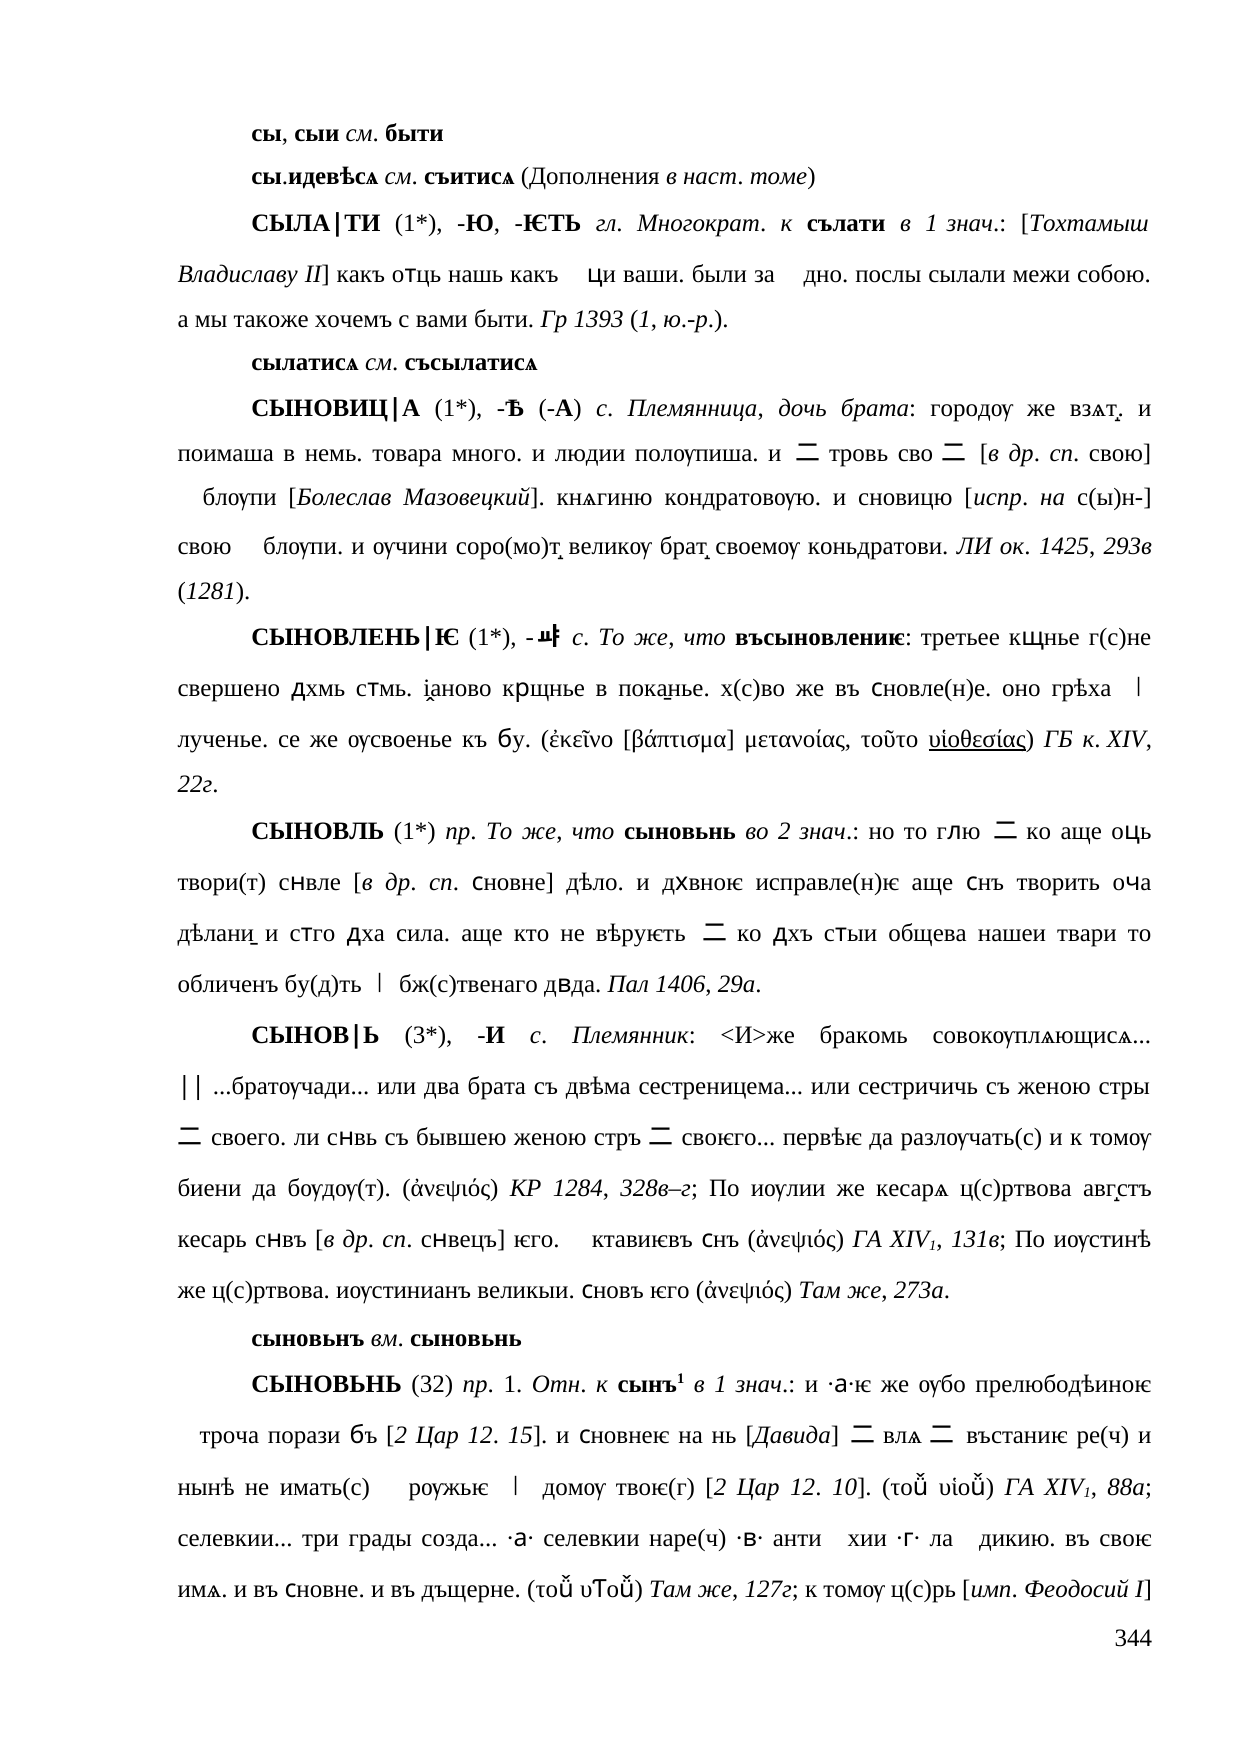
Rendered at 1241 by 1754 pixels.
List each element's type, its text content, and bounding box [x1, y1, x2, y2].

text Сыла|ти (1*), -Ю, -ѤТЬ гл. Многократ. к сълати в 1 знач.: [Тохтамыш Владиславу II] какъ отць нашь какъ ㆏ци ваши. были за ㆏дно. послы сылали межи собою. а мы такоже хочемъ с вами быти. Гр 1393 (1, ю.-р.). [177, 204, 1152, 333]
text Сыновль (1*) пр. То же, что сыновьнь во 2 знач.: но то глю ㆓ко аще оць твори(т) снвле [в др. сп. сновне] дѣло. и дхвноѥ исправле(н)ѥ аще снъ творить оча дѣлани̱ и стго дха сила. аще кто не вѣруѥть ㆓ко дхъ стыи общева нашеи твари то обличенъ бу(д)ть ㆐ бж(с)твенаго двда. Пал 1406, 29а. [177, 813, 1152, 1000]
text сы.идевѣсѧ см. съитисѧ (Дополнения в наст. томе) [177, 161, 1152, 190]
text сыновьнъ вм. сыновьнь [177, 1323, 1152, 1352]
text Сыновлень|Ѥ (1*), -ㆇ с. То же, что въсыновлениѥ: третьее кщнье г(с)не свершено дхмь стмь. i̭аново крщнье в пока̱нье. х(с)во же въ сновле(н)е. оно грѣха ㆐лученье. се же ѹсвоенье къ бу. (ἐκεῖνο [βάπτισμα] μετανοίας, τοῦτο υἱοθεσίας) ГБ к. XIV, 22г. [177, 619, 1152, 798]
text сы, сыи см. быти [177, 118, 1152, 147]
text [177, 1366, 1152, 1604]
text Сыновиц|а (1*), -Ѣ (-А) с. Племянница, дочь брата: городѹ же взѧт̝. и поимаша в немь. товара много. и людии полѹпиша. и ㆓тровь сво㆓ [в др. сп. свою] ㆏блѹпи [Болеслав Мазовецкий]. кнѧгиню кондратовѹю. и сновицю [испр. на с(ы)н-] свою ㆏блѹпи. и ѹчини соро(мо)т̝ великѹ брат̝ своемѹ коньдратови. ЛИ ок. 1425, 293в (1281). [177, 390, 1152, 604]
text сылатисѧ см. съсылатисѧ [177, 347, 1152, 376]
text Сынов|Ь (3*), -И с. Племянник: <И>же бракомь совокѹплѧющисѧ... || ...братѹчади... или два брата съ двѣма сестреницема... или сестричичь съ женою стры㆓ своего. ли снвь съ бывшею женою стръ㆓ своѥго... первѣѥ да разлѹчать(с) и к томѹ биени да бѹдѹ(т). (ἀνεψιός) КР 1284, 328в–г; По иѹлии же кесарѧ ц(с)ртвова авг̝стъ кесарь снвъ [в др. сп. снвецъ] ѥго. ㆏ктавиѥвъ снъ (ἀνεψιός) ГА XIV1, 131в; По иѹстинѣ же ц(с)ртвова. иѹстинианъ великыи. сновъ ѥго (ἀνεψιός) Там же, 273а. [177, 1017, 1152, 1306]
